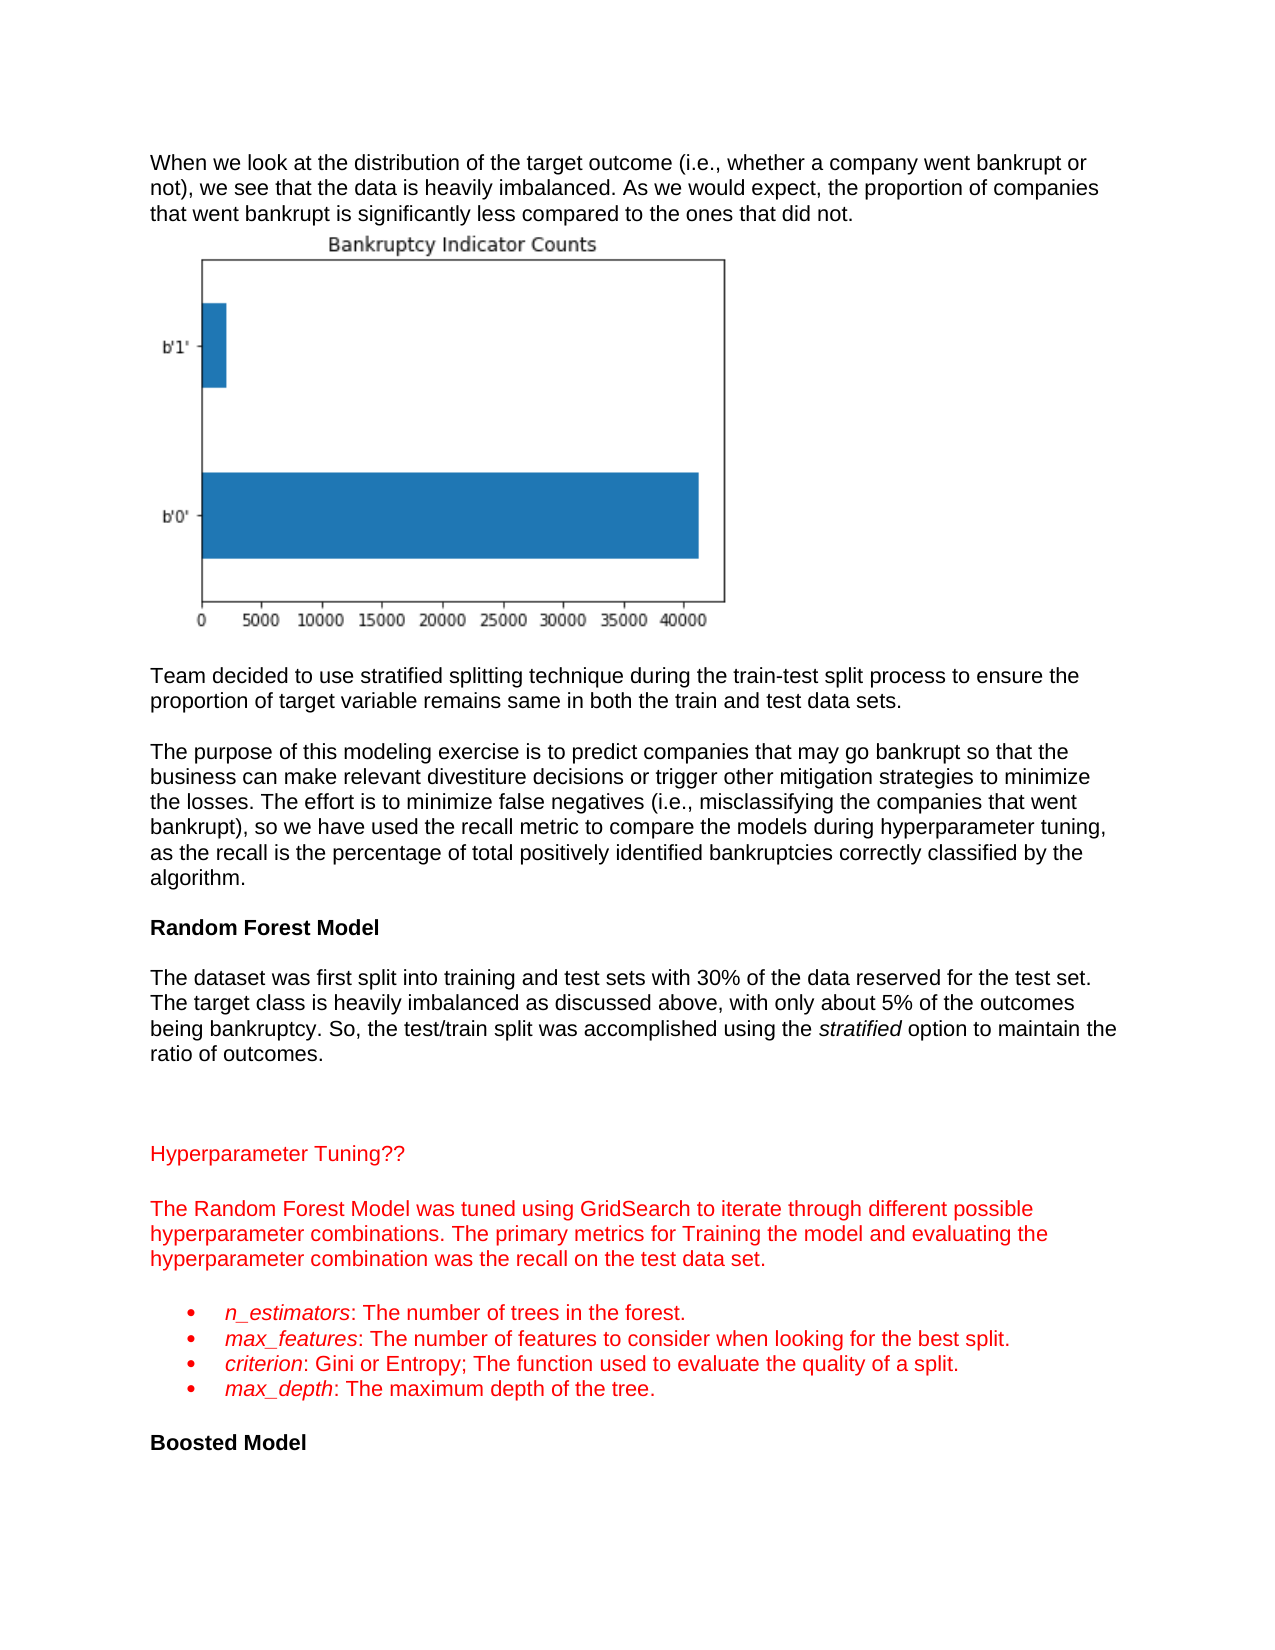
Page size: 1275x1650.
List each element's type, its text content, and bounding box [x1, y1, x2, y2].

list max_features: The number of features to consider when looking for the best split. [187, 1325, 1125, 1351]
picture [150, 225, 735, 639]
text The purpose of this modeling exercise is to predict companies that may go bankrupt so that the business can make relevant divestiture decisions or trigger other mitigation strategies to minimize the losses. The effort is to minimize false negatives (i.e., misclassifying the companies that went bankrupt), so we have used the recall metric to compare the models during hyperparameter tuning, as the recall is the percentage of total positively identified bankruptcies correctly classified by the algorithm. [150, 738, 1125, 890]
text Random Forest Model [150, 915, 1125, 940]
text Boosted Model [150, 1430, 1125, 1455]
list n_estimators: The number of trees in the forest. [187, 1300, 1125, 1325]
text The dataset was first split into training and test sets with 30% of the data reserved for the test set. The target class is heavily imbalanced as discussed above, with only about 5% of the outcomes being bankruptcy. So, the test/train split was accomplished using the stratified option to maintain the ratio of outcomes. [150, 965, 1125, 1066]
text When we look at the distribution of the target outcome (i.e., whether a company went bankrupt or not), we see that the data is heavily imbalanced. As we would expect, the proportion of companies that went bankrupt is significantly less compared to the ones that did not. [150, 150, 1125, 226]
list criterion: Gini or Entropy; The function used to evaluate the quality of a split. [187, 1351, 1125, 1376]
text Hyperparameter Tuning?? [150, 1141, 1125, 1166]
text The Random Forest Model was tuned using GridSearch to iterate through different possible hyperparameter combinations. The primary metrics for Training the model and evaluating the hyperparameter combination was the recall on the test data set. [150, 1195, 1125, 1271]
list max_depth: The maximum depth of the tree. [187, 1376, 1125, 1401]
text Team decided to use stratified splitting technique during the train-test split process to ensure the proportion of target variable remains same in both the train and test data sets. [150, 663, 1125, 713]
